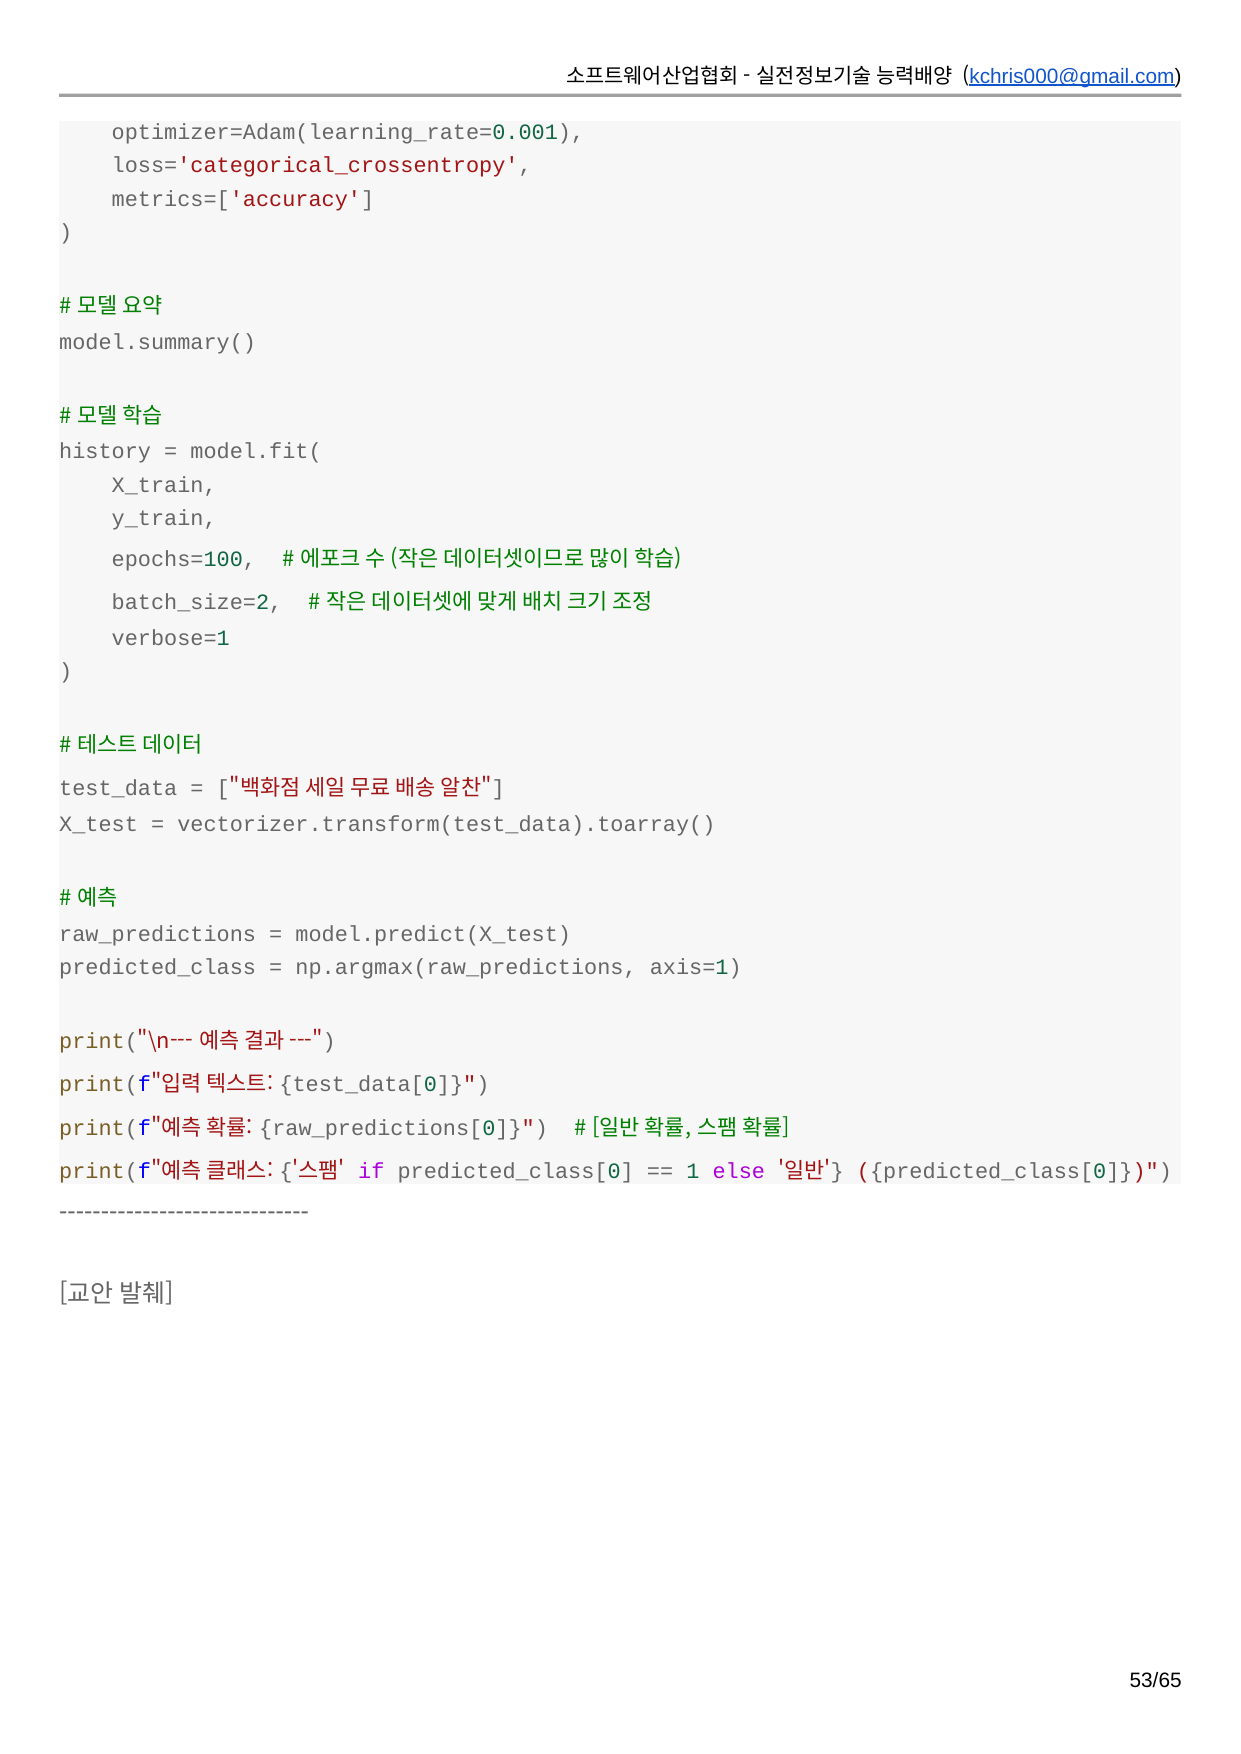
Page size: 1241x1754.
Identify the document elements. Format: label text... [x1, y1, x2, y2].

text predicted_class = np.argmax(raw_predictions, axis=1) [59, 956, 1181, 981]
text batch_size=2, # 작은 데이터셋에 맞게 배치 크기 조정 [59, 584, 1181, 616]
text print(f"입력 텍스트: {test_data[0]}") [59, 1066, 1181, 1098]
text ------------------------------ [59, 1196, 1181, 1224]
text print(f"예측 클래스: {'스팸' if predicted_class[0] == 1 else '일반'} ({predicted_class[0]})") [59, 1153, 1181, 1184]
text [교안 발췌] [59, 1273, 1181, 1309]
text # 테스트 데이터 [59, 727, 1181, 759]
text raw_predictions = model.predict(X_test) [59, 923, 1181, 948]
text metrics=['accuracy'] [59, 188, 1181, 213]
text print("\n--- 예측 결과 ---") [59, 1023, 1181, 1055]
text # 모델 학습 [59, 398, 1181, 429]
text epochs=100, # 에포크 수 (작은 데이터셋이므로 많이 학습) [59, 541, 1181, 573]
text history = model.fit( [59, 441, 1181, 465]
text print(f"예측 확률: {raw_predictions[0]}") # [일반 확률, 스팸 확률] [59, 1109, 1181, 1141]
text test_data = ["백화점 세일 무료 배송 알찬"] [59, 770, 1181, 802]
text model.summary() [59, 331, 1181, 356]
text ) [59, 221, 1181, 246]
text optimizer=Adam(learning_rate=0.001), [59, 121, 1181, 146]
text loss='categorical_crossentropy', [59, 154, 1181, 179]
text # 모델 요약 [59, 288, 1181, 320]
text ) [59, 661, 1181, 685]
text # 예측 [59, 880, 1181, 912]
text X_test = vectorizer.transform(test_data).toarray() [59, 813, 1181, 838]
text verbose=1 [59, 627, 1181, 652]
text X_train, [59, 474, 1181, 499]
text y_train, [59, 507, 1181, 532]
